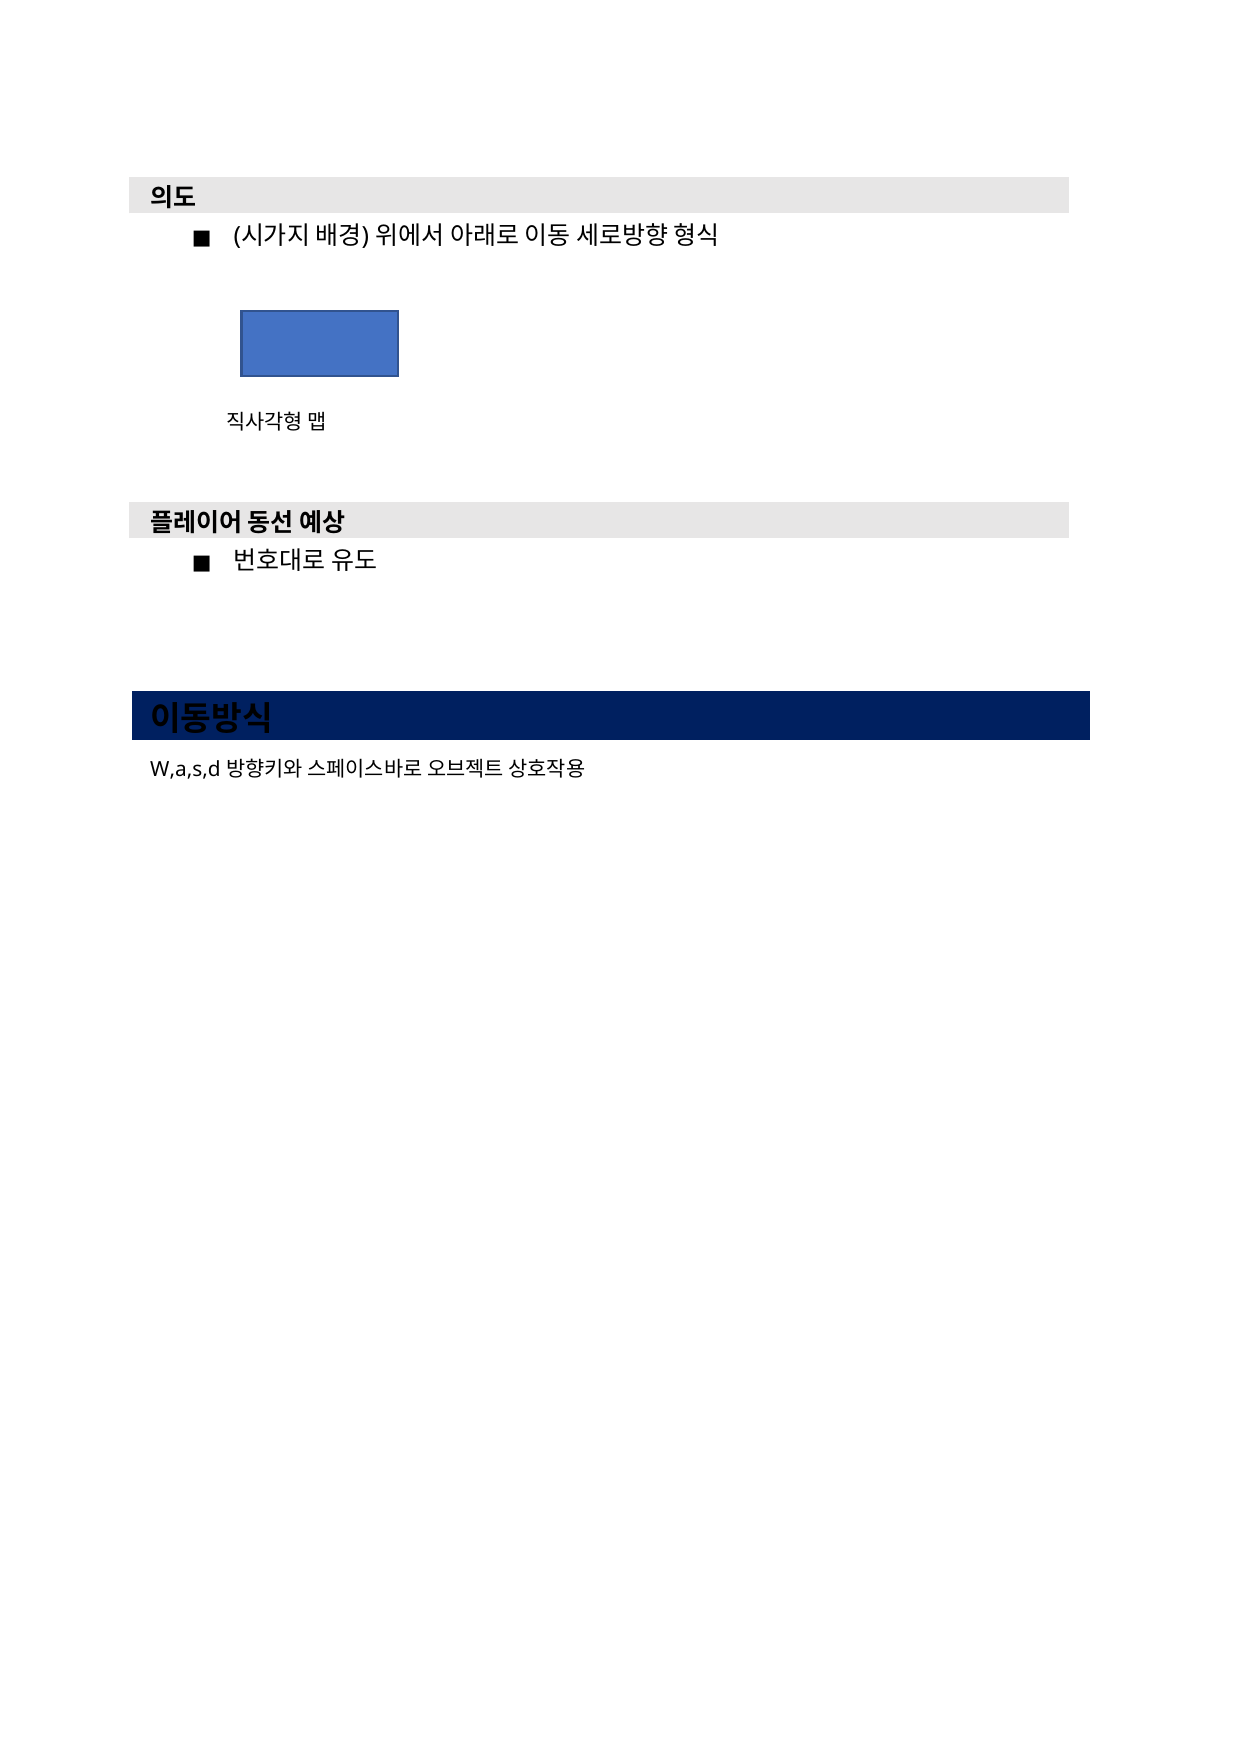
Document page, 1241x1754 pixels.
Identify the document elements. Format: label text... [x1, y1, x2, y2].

text W,a,s,d 방향키와 스페이스바로 오브젝트 상호작용 [150, 752, 1090, 782]
list 번호대로 유도 [192, 538, 1090, 581]
text 이동방식 [142, 691, 1090, 740]
text 직사각형 맵 [150, 406, 1090, 436]
text 플레이어 동선 예상 [142, 502, 1069, 538]
text 의도 [142, 177, 1069, 213]
list (시가지 배경) 위에서 아래로 이동 세로방향 형식 [192, 213, 1090, 256]
